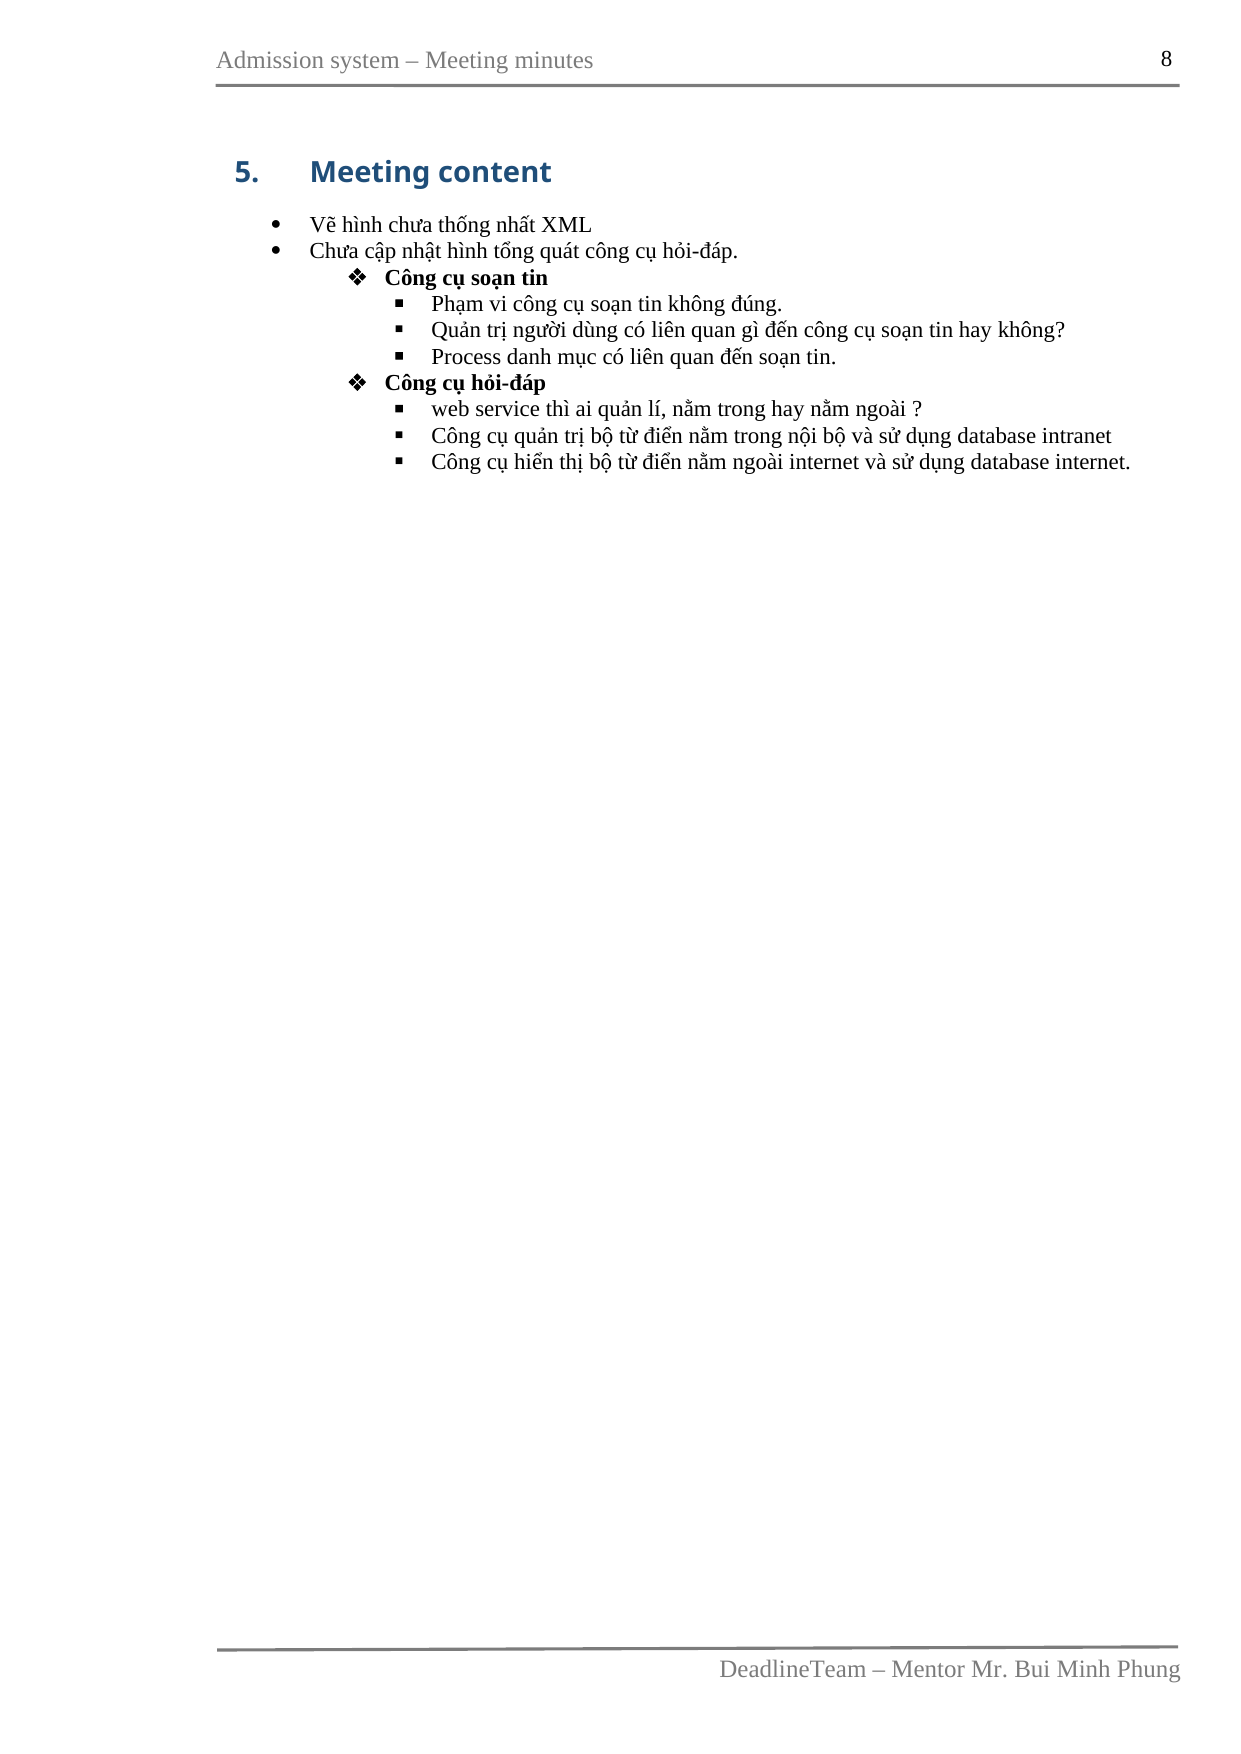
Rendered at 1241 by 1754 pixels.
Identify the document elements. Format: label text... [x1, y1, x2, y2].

list Process danh mục có liên quan đến soạn tin. [394, 343, 1191, 369]
list Công cụ hỏi-đáp [347, 369, 1191, 395]
list Chưa cập nhật hình tổng quát công cụ hỏi-đáp. [272, 237, 1191, 264]
list Công cụ soạn tin [347, 264, 1191, 290]
list web service thì ai quản lí, nằm trong hay nằm ngoài ? [394, 395, 1191, 422]
list Công cụ hiển thị bộ từ điển nằm ngoài internet và sử dụng database internet. [394, 448, 1191, 474]
list Vẽ hình chưa thống nhất XML [272, 211, 1191, 237]
list Công cụ quản trị bộ từ điển nằm trong nội bộ và sử dụng database intranet [394, 422, 1191, 448]
subtitle Meeting content [234, 151, 1191, 191]
list Quản trị người dùng có liên quan gì đến công cụ soạn tin hay không? [394, 316, 1191, 343]
list Phạm vi công cụ soạn tin không đúng. [394, 290, 1191, 316]
